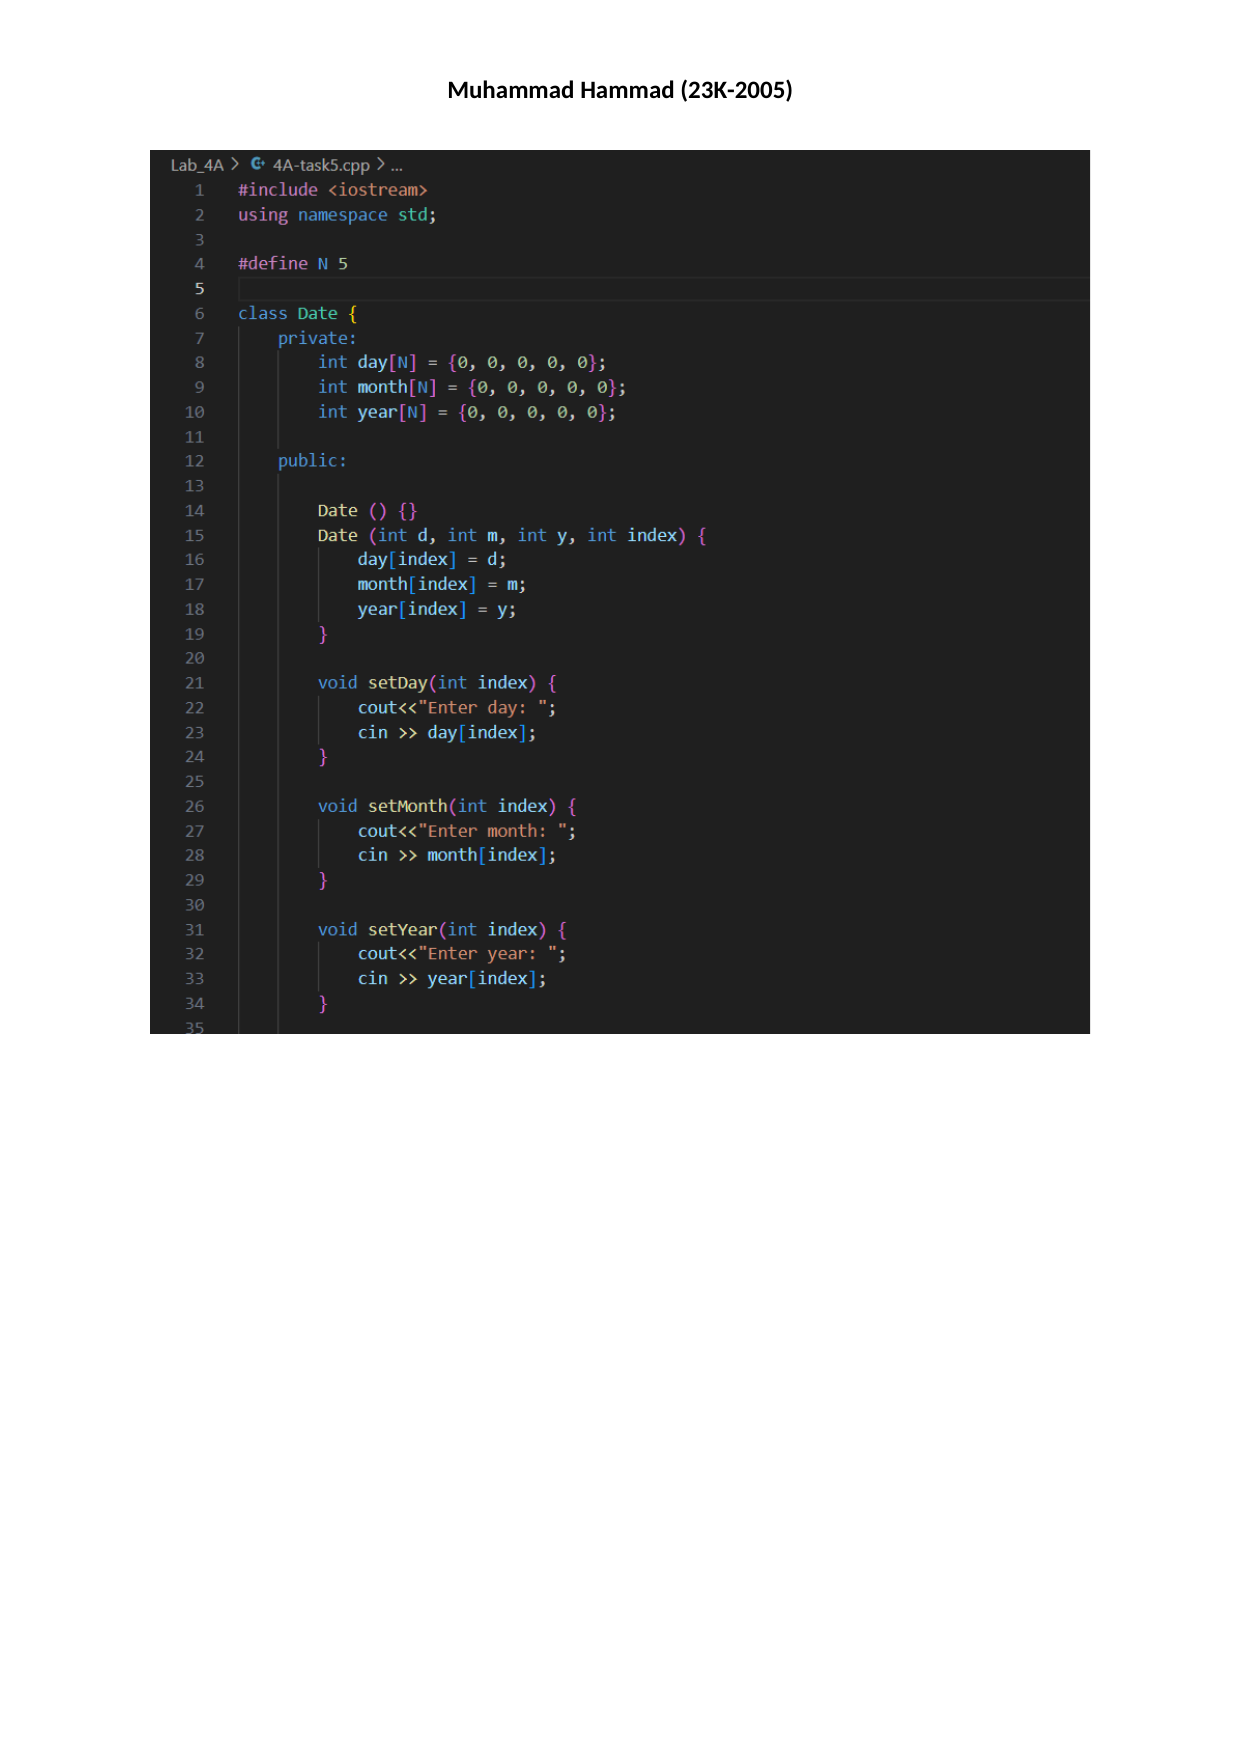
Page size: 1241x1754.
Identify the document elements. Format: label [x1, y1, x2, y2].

picture [150, 150, 1091, 1034]
